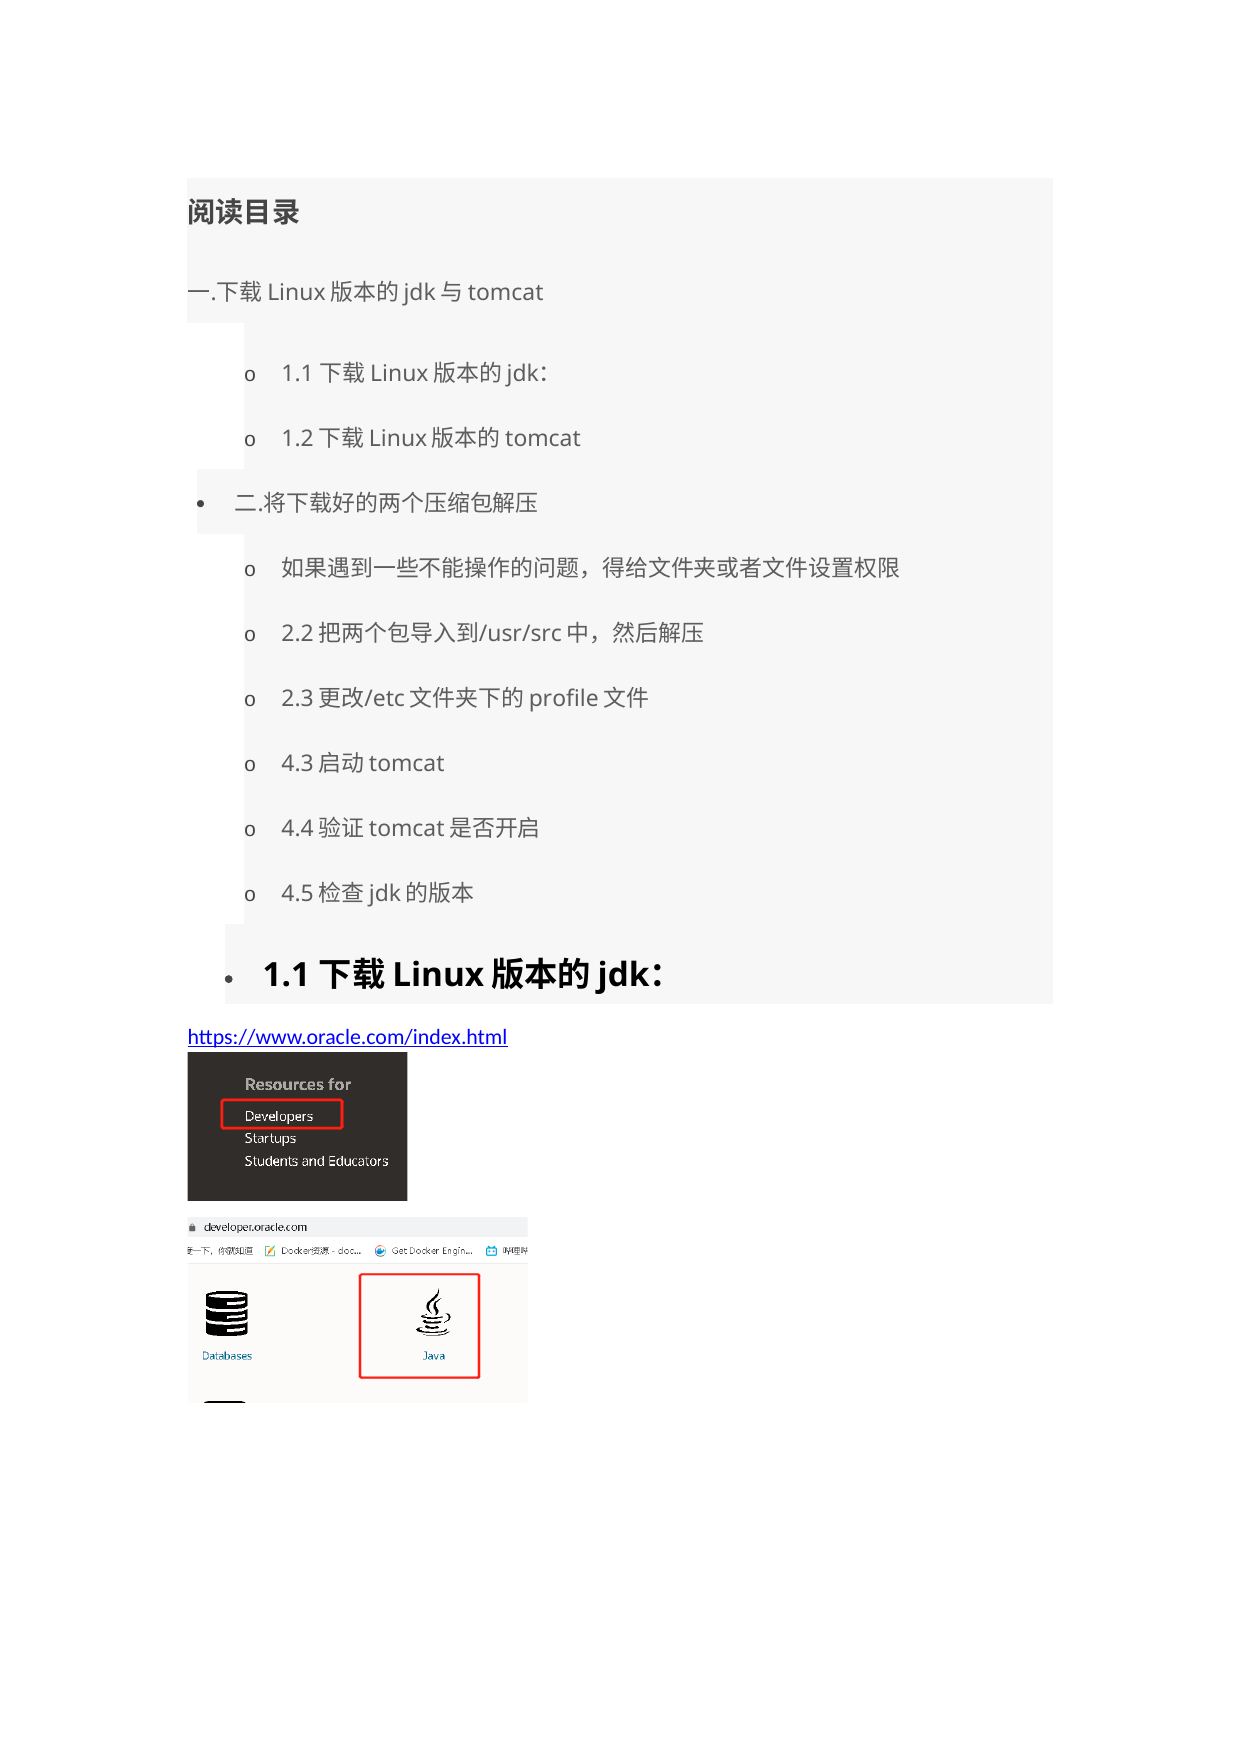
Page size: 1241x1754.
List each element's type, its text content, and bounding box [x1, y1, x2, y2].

text https://www.oracle.com/index.html [187, 1020, 1053, 1053]
text 阅读目录 [187, 178, 1053, 243]
list 4.5检查jdk的版本 [244, 859, 1053, 924]
list 4.4验证tomcat是否开启 [244, 794, 1053, 859]
list 1.2下载Linux版本的tomcat [244, 404, 1053, 469]
list 1.1 下载Linux版本的jdk： [244, 339, 1053, 404]
picture [187, 1052, 408, 1201]
list 如果遇到一些不能操作的问题，得给文件夹或者文件设置权限 [244, 534, 1053, 599]
list 1.1 下载Linux版本的jdk： [225, 939, 1053, 1004]
picture [187, 1215, 528, 1403]
list 二.将下载好的两个压缩包解压 [197, 469, 1053, 534]
list 4.3启动tomcat [244, 729, 1053, 794]
text 一.下载Linux版本的jdk与tomcat [187, 258, 1053, 323]
list 2.2把两个包导入到/usr/src中，然后解压 [244, 599, 1053, 664]
list 2.3更改/etc文件夹下的profile文件 [244, 664, 1053, 729]
